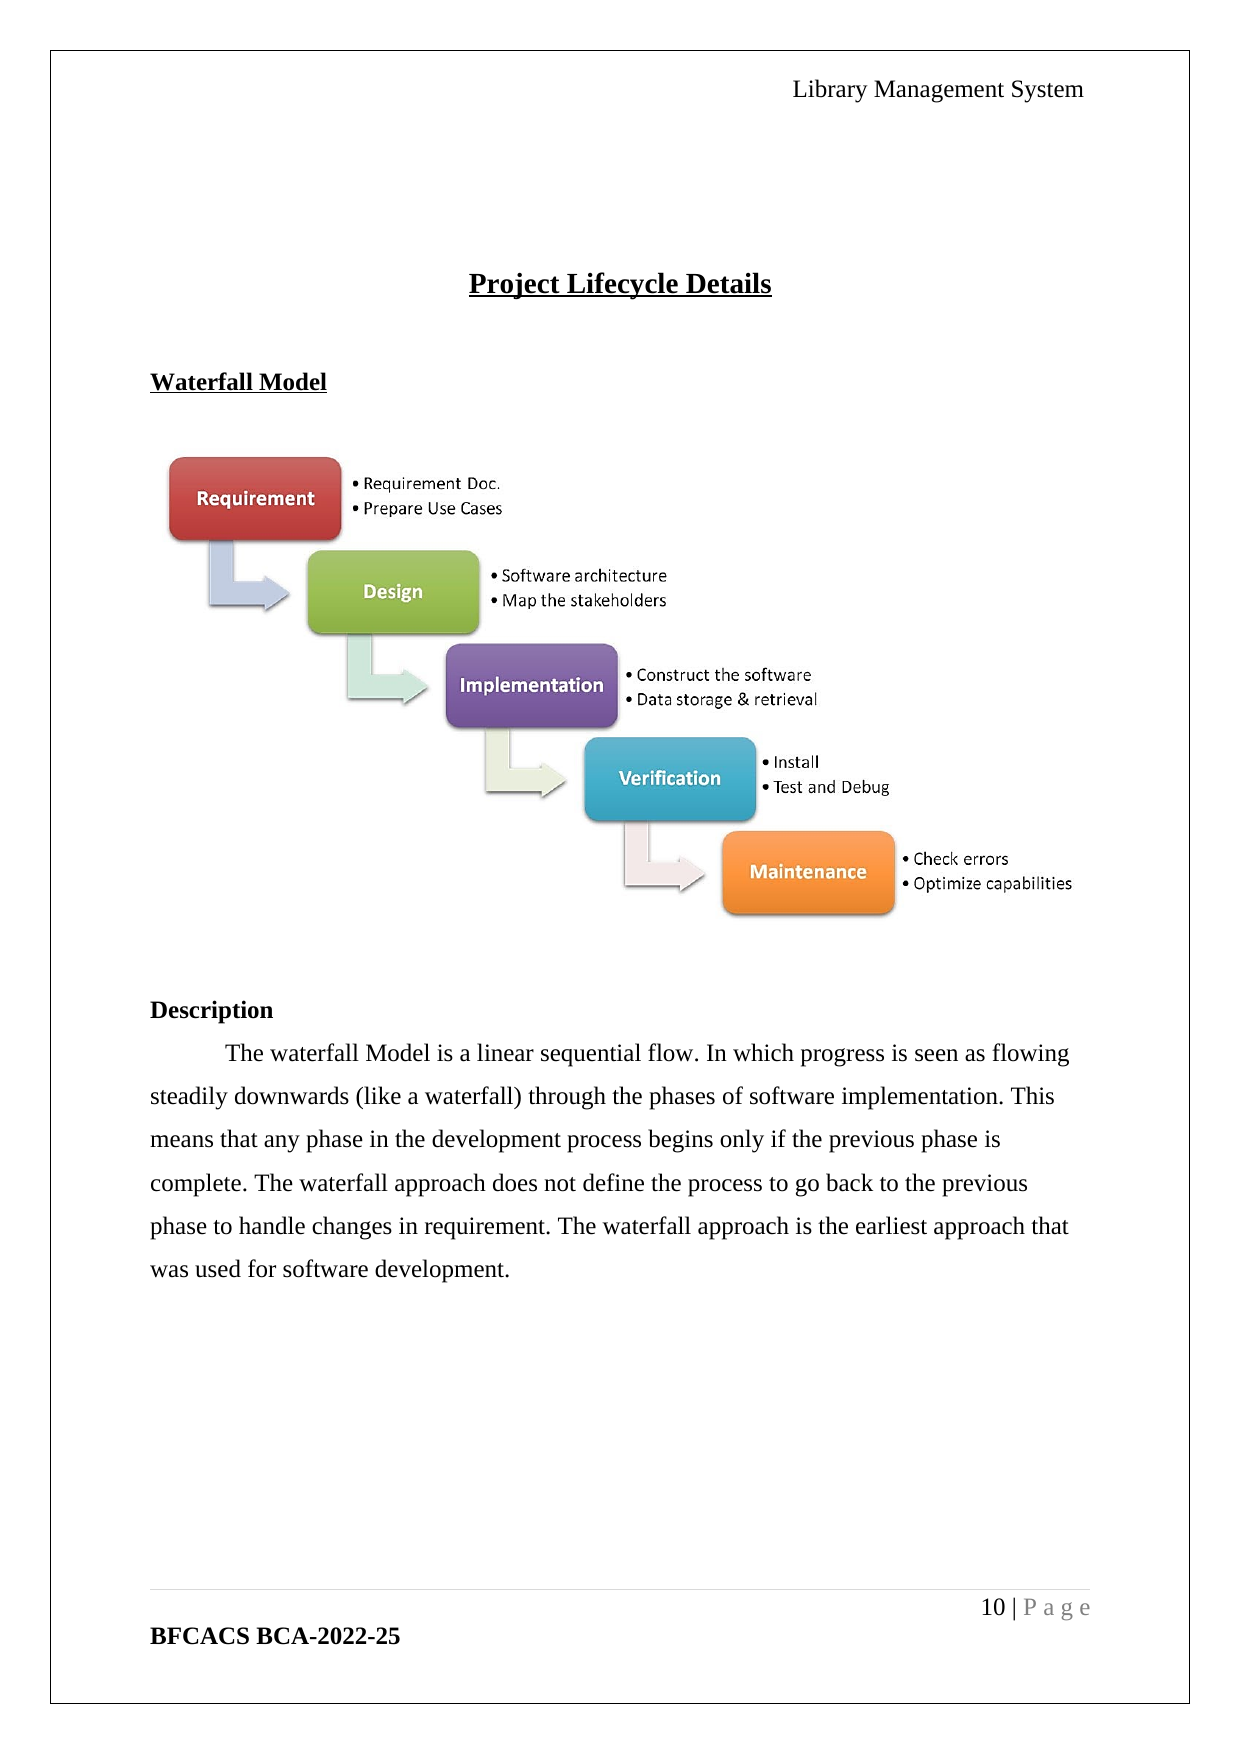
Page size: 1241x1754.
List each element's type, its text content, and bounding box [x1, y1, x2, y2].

subtitle Waterfall Model [150, 367, 1090, 395]
picture [150, 444, 1091, 966]
text Project Lifecycle Details [150, 266, 1090, 299]
text The waterfall Model is a linear sequential flow. In which progress is seen as flowing steadily downwards (like a waterfall) through the phases of software implementation. This means that any phase in the development process begins only if the previous phase is complete. The waterfall approach does not define the process to go back to the previous phase to handle changes in requirement. The waterfall approach is the earliest approach that was used for software development. [150, 1038, 1090, 1283]
subtitle Description [150, 995, 1090, 1024]
